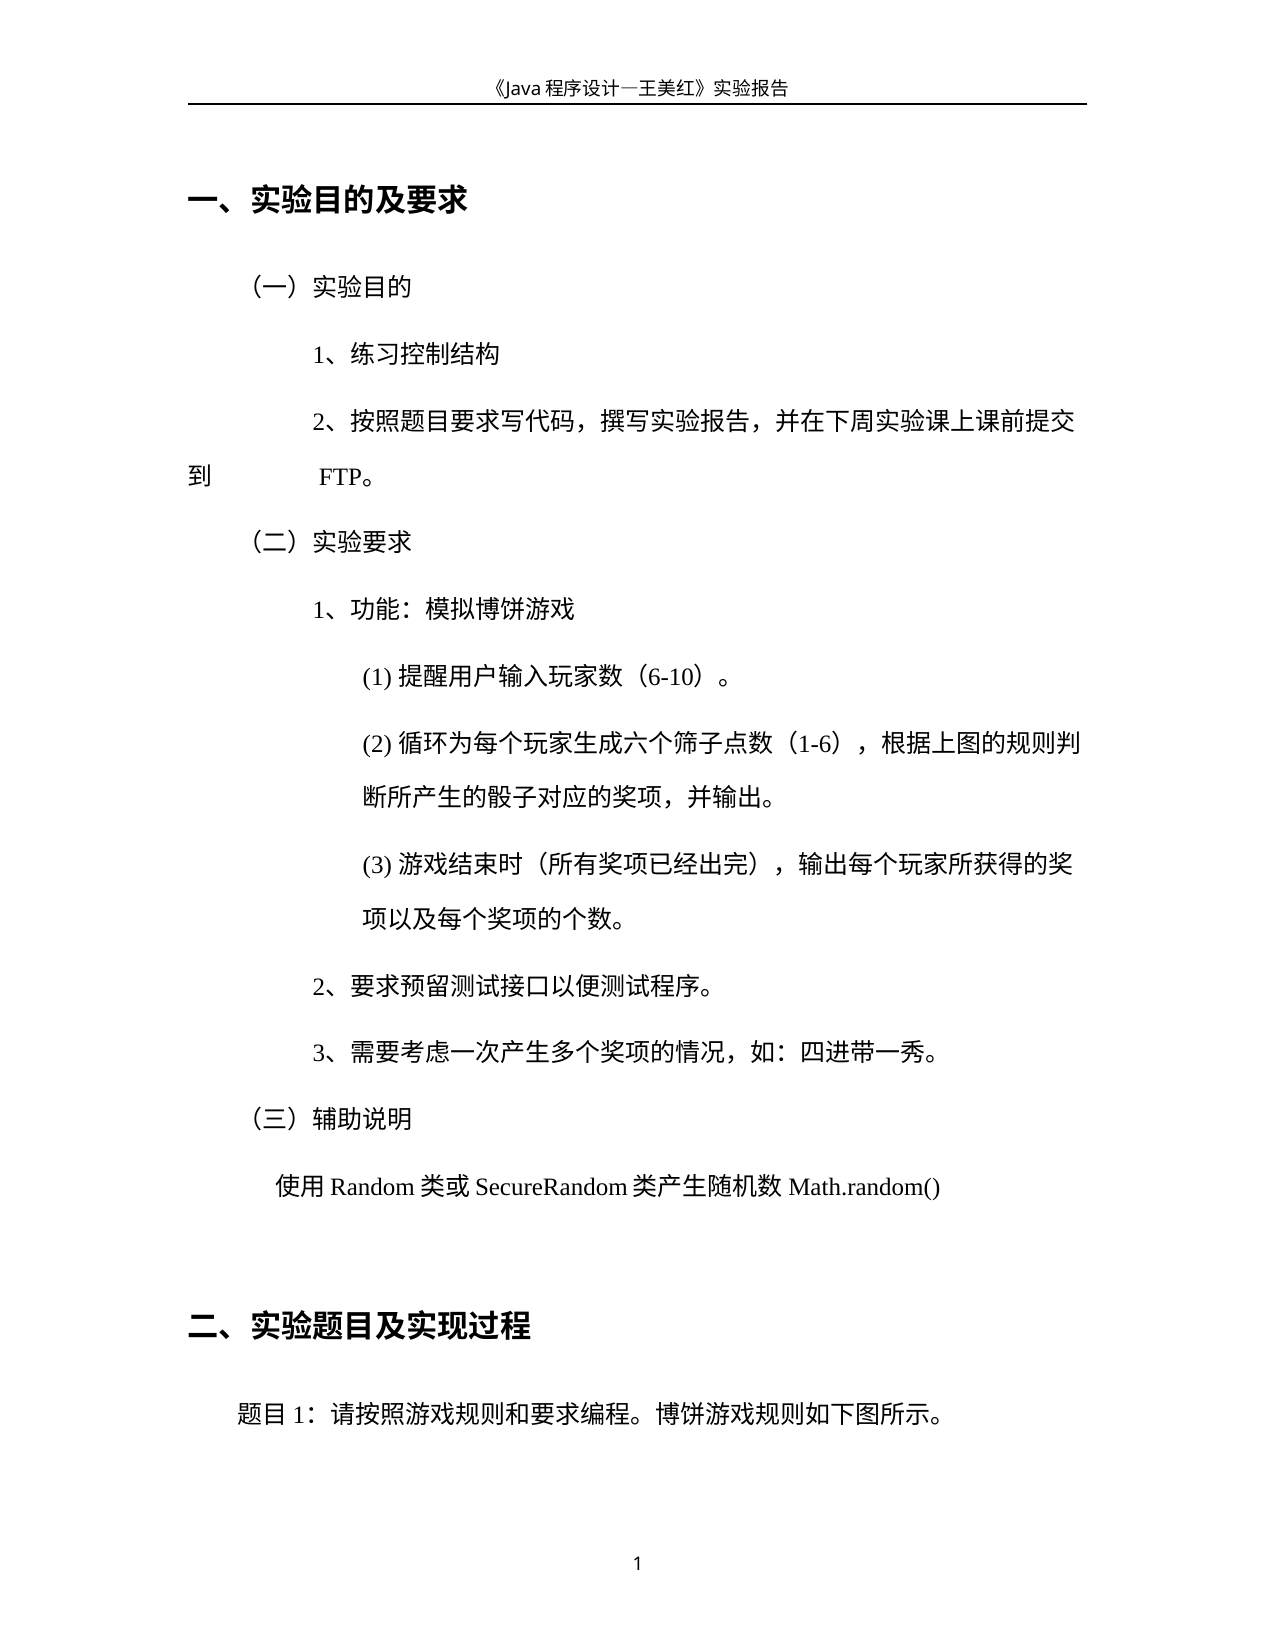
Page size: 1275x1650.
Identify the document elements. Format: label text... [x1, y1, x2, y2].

list 3、需要考虑一次产生多个奖项的情况，如：四进带一秀。 [187, 1033, 1087, 1069]
list (1) 提醒用户输入玩家数（6-10）。 [362, 657, 1087, 693]
list 实验目的及要求 [187, 175, 1087, 220]
list (3) 游戏结束时（所有奖项已经出完），输出每个玩家所获得的奖项以及每个奖项的个数。 [362, 845, 1087, 935]
list （二）实验要求 [187, 523, 1087, 559]
list 实验题目及实现过程 [187, 1302, 1087, 1347]
list 使用Random类或SecureRandom类产生随机数 Math.random() [187, 1167, 1087, 1203]
list （一）实验目的 [187, 268, 1087, 304]
list (2) 循环为每个玩家生成六个筛子点数（1-6），根据上图的规则判断所产生的骰子对应的奖项，并输出。 [362, 723, 1087, 814]
list 2、要求预留测试接口以便测试程序。 [187, 966, 1087, 1002]
text 题目1：请按照游戏规则和要求编程。博饼游戏规则如下图所示。 [187, 1394, 1087, 1431]
list 1、功能：模拟博饼游戏 [187, 590, 1087, 626]
list 2、按照题目要求写代码，撰写实验报告，并在下周实验课上课前提交到 FTP。 [187, 402, 1087, 492]
list （三）辅助说明 [187, 1100, 1087, 1136]
list 1、练习控制结构 [187, 335, 1087, 371]
